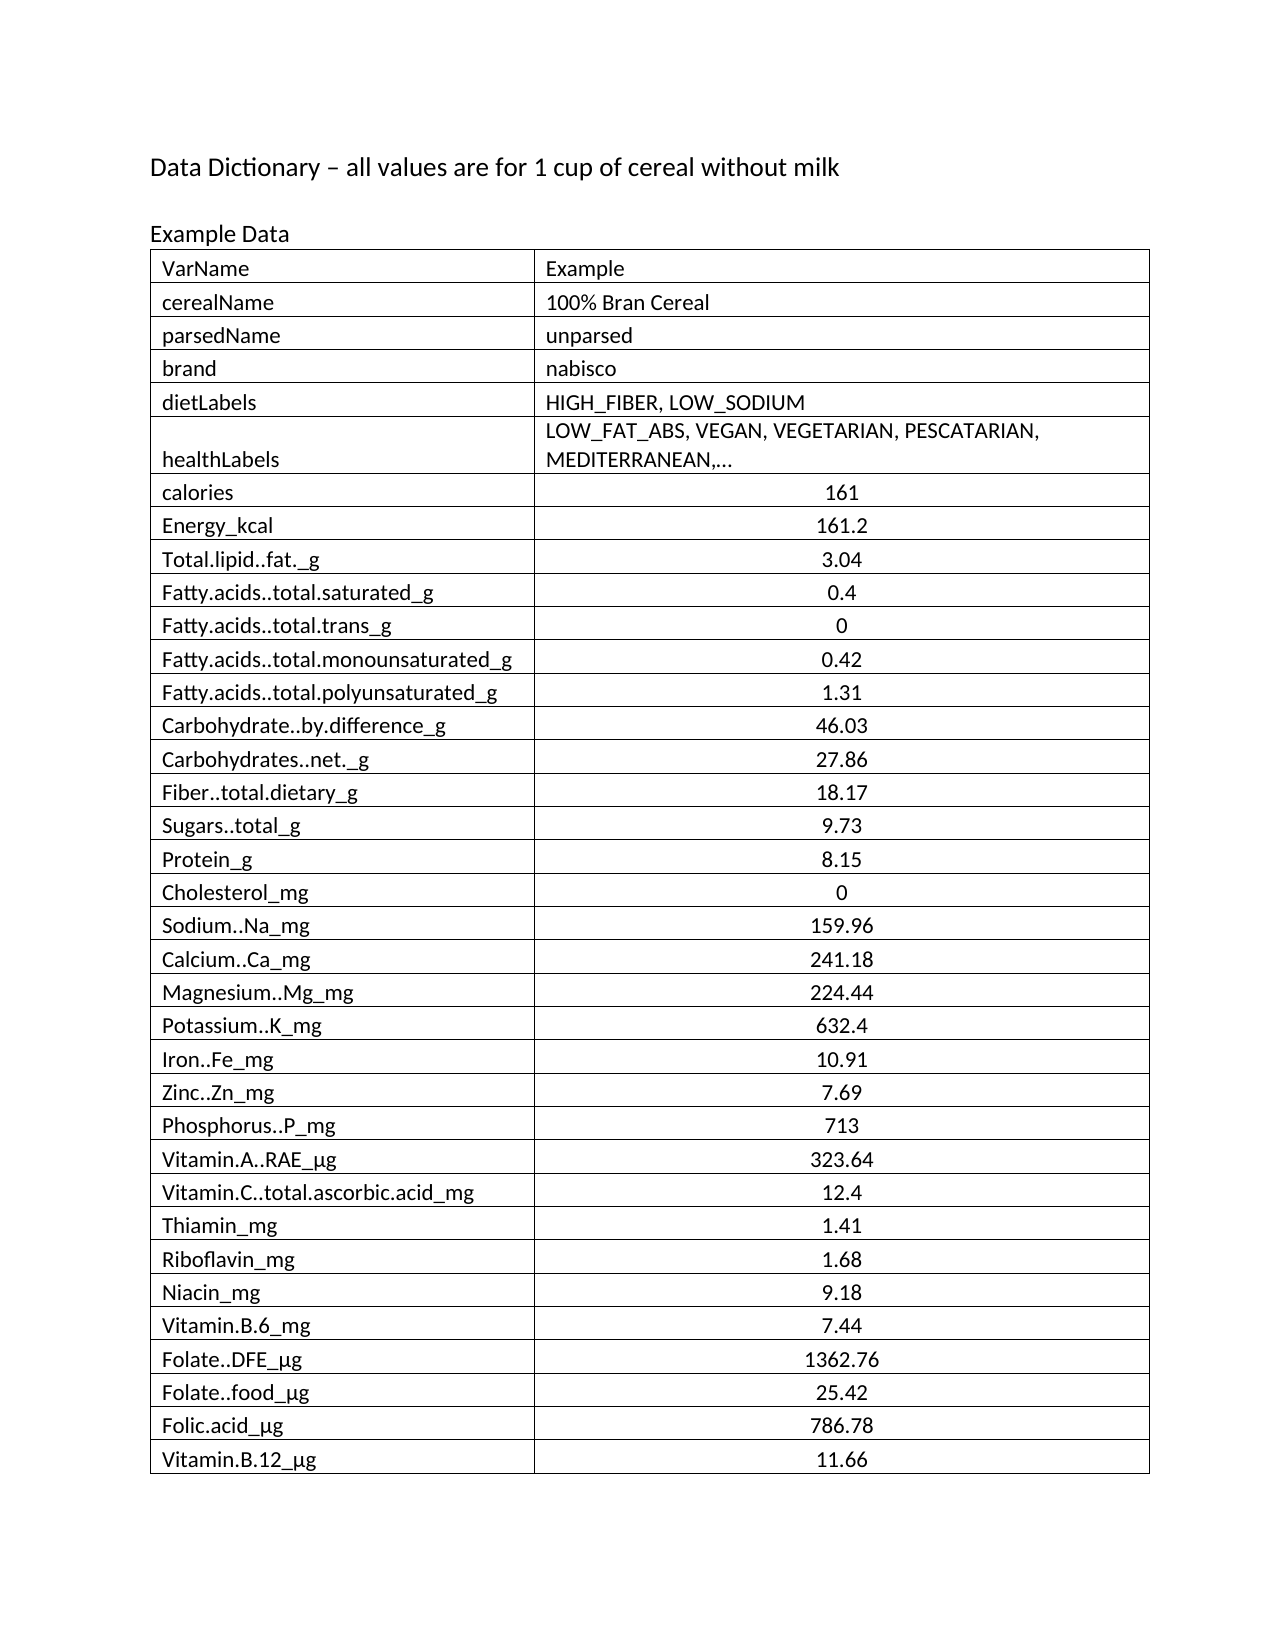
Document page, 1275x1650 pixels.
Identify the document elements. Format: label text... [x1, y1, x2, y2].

table_cell 9.18 [535, 1274, 1149, 1306]
table_cell Fatty.acids..total.monounsaturated_g [151, 640, 534, 673]
table_cell Riboflavin_mg [151, 1240, 534, 1273]
table_cell Magnesium..Mg_mg [151, 974, 534, 1006]
table_cell Iron..Fe_mg [151, 1040, 534, 1073]
table_cell HIGH_FIBER, LOW_SODIUM [535, 383, 1149, 416]
table_cell Energy_kcal [151, 507, 534, 539]
table_header VarName [151, 250, 534, 282]
table_cell 27.86 [535, 740, 1149, 773]
table_cell 1.41 [535, 1207, 1149, 1239]
table_cell 18.17 [535, 774, 1149, 806]
table_cell Vitamin.C..total.ascorbic.acid_mg [151, 1174, 534, 1206]
table_cell dietLabels [151, 383, 534, 416]
table_cell 241.18 [535, 940, 1149, 973]
table_cell 25.42 [535, 1374, 1149, 1406]
table_cell 0 [535, 607, 1149, 639]
table_cell Vitamin.B.12_µg [151, 1440, 534, 1473]
table_cell cerealName [151, 283, 534, 316]
table_cell healthLabels [151, 417, 534, 473]
table_cell Vitamin.B.6_mg [151, 1307, 534, 1339]
table_cell 8.15 [535, 840, 1149, 873]
table_cell LOW_FAT_ABS, VEGAN, VEGETARIAN, PESCATARIAN, MEDITERRANEAN,… [535, 417, 1149, 473]
table_cell 46.03 [535, 707, 1149, 739]
table_cell Fatty.acids..total.trans_g [151, 607, 534, 639]
table_cell Zinc..Zn_mg [151, 1074, 534, 1106]
table_cell 12.4 [535, 1174, 1149, 1206]
table_cell 1.68 [535, 1240, 1149, 1273]
table_cell parsedName [151, 317, 534, 349]
table_cell Fatty.acids..total.saturated_g [151, 574, 534, 606]
text Example Data [150, 218, 1125, 249]
table_cell 224.44 [535, 974, 1149, 1006]
table_cell 786.78 [535, 1407, 1149, 1439]
table_cell 161.2 [535, 507, 1149, 539]
table_cell 632.4 [535, 1007, 1149, 1039]
table_cell nabisco [535, 350, 1149, 382]
table_cell Total.lipid..fat._g [151, 540, 534, 573]
table_header Example [535, 250, 1149, 282]
table_cell Sugars..total_g [151, 807, 534, 839]
table_cell 7.69 [535, 1074, 1149, 1106]
table_cell 3.04 [535, 540, 1149, 573]
table_cell 10.91 [535, 1040, 1149, 1073]
table_cell 713 [535, 1107, 1149, 1139]
table_cell 0 [535, 874, 1149, 906]
table_cell 0.42 [535, 640, 1149, 673]
table_cell brand [151, 350, 534, 382]
table_cell Folate..food_µg [151, 1374, 534, 1406]
table_cell 161 [535, 474, 1149, 506]
table_cell 100% Bran Cereal [535, 283, 1149, 316]
table_cell 11.66 [535, 1440, 1149, 1473]
table_cell 0.4 [535, 574, 1149, 606]
table_cell Vitamin.A..RAE_µg [151, 1140, 534, 1173]
table_cell Protein_g [151, 840, 534, 873]
table_cell unparsed [535, 317, 1149, 349]
table_cell calories [151, 474, 534, 506]
table_cell 159.96 [535, 907, 1149, 939]
table_cell Folate..DFE_µg [151, 1340, 534, 1373]
table_cell Fatty.acids..total.polyunsaturated_g [151, 674, 534, 706]
table_cell 7.44 [535, 1307, 1149, 1339]
table_cell 9.73 [535, 807, 1149, 839]
table_cell Niacin_mg [151, 1274, 534, 1306]
table_cell Fiber..total.dietary_g [151, 774, 534, 806]
table_cell Phosphorus..P_mg [151, 1107, 534, 1139]
table_cell Calcium..Ca_mg [151, 940, 534, 973]
table_cell 323.64 [535, 1140, 1149, 1173]
table_cell Carbohydrates..net._g [151, 740, 534, 773]
table_cell Cholesterol_mg [151, 874, 534, 906]
table_cell Carbohydrate..by.difference_g [151, 707, 534, 739]
table_cell Potassium..K_mg [151, 1007, 534, 1039]
table_cell 1362.76 [535, 1340, 1149, 1373]
table_cell Folic.acid_µg [151, 1407, 534, 1439]
table_cell Thiamin_mg [151, 1207, 534, 1239]
subtitle Data Dictionary – all values are for 1 cup of cereal without milk [150, 150, 1125, 183]
table_cell Sodium..Na_mg [151, 907, 534, 939]
table_cell 1.31 [535, 674, 1149, 706]
